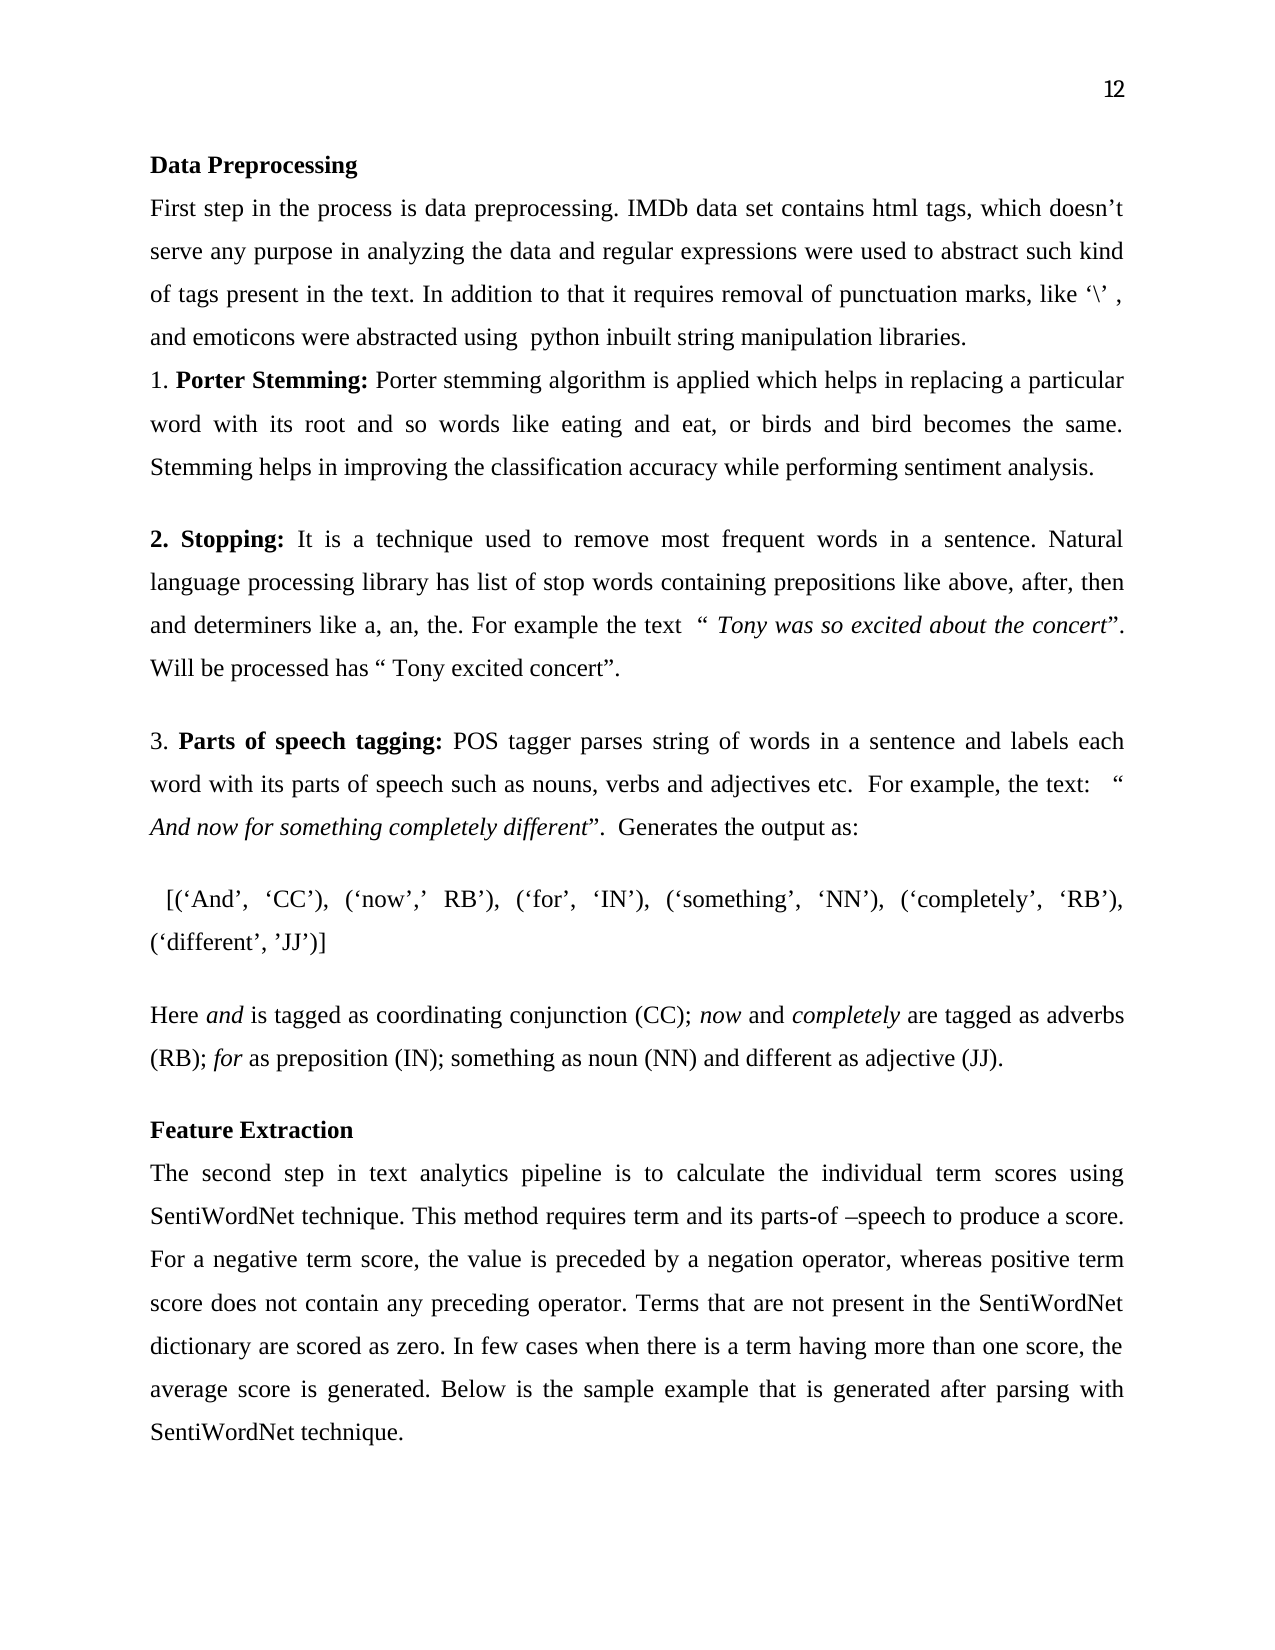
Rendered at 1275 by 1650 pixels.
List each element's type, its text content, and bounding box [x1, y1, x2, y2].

text 1. Porter Stemming: Porter stemming algorithm is applied which helps in replacing a particular word with its root and so words like eating and eat, or birds and bird becomes the same. Stemming helps in improving the classification accuracy while performing sentiment analysis. [150, 366, 1125, 481]
text 3. Parts of speech tagging: POS tagger parses string of words in a sentence and labels each word with its parts of speech such as nouns, verbs and adjectives etc. For example, the text: “ And now for something completely different”. Generates the output as: [150, 726, 1125, 841]
text Feature Extraction [150, 1115, 1125, 1144]
text Data Preprocessing [150, 150, 1125, 179]
text Here and is tagged as coordinating conjunction (CC); now and completely are tagged as adverbs (RB); for as preposition (IN); something as noun (NN) and different as adjective (JJ). [150, 1000, 1125, 1072]
text [(‘And’, ‘CC’), (‘now’,’ RB’), (‘for’, ‘IN’), (‘something’, ‘NN’), (‘completely’, ‘RB’), (‘different’, ’JJ’)] [150, 884, 1125, 956]
text 2. Stopping: It is a technique used to remove most frequent words in a sentence. Natural language processing library has list of stop words containing prepositions like above, after, then and determiners like a, an, the. For example the text “ Tony was so excited about the concert”. Will be processed has “ Tony excited concert”. [150, 524, 1125, 682]
text First step in the process is data preprocessing. IMDb data set contains html tags, which doesn’t serve any purpose in analyzing the data and regular expressions were used to abstract such kind of tags present in the text. In addition to that it requires removal of punctuation marks, like ‘\’ , and emoticons were abstracted using python inbuilt string manipulation libraries. [150, 193, 1125, 351]
text The second step in text analytics pipeline is to calculate the individual term scores using SentiWordNet technique. This method requires term and its parts-of –speech to produce a score. For a negative term score, the value is preceded by a negation operator, whereas positive term score does not contain any preceding operator. Terms that are not present in the SentiWordNet dictionary are scored as zero. In few cases when there is a term having more than one score, the average score is generated. Below is the sample example that is generated after parsing with SentiWordNet technique. [150, 1158, 1125, 1446]
